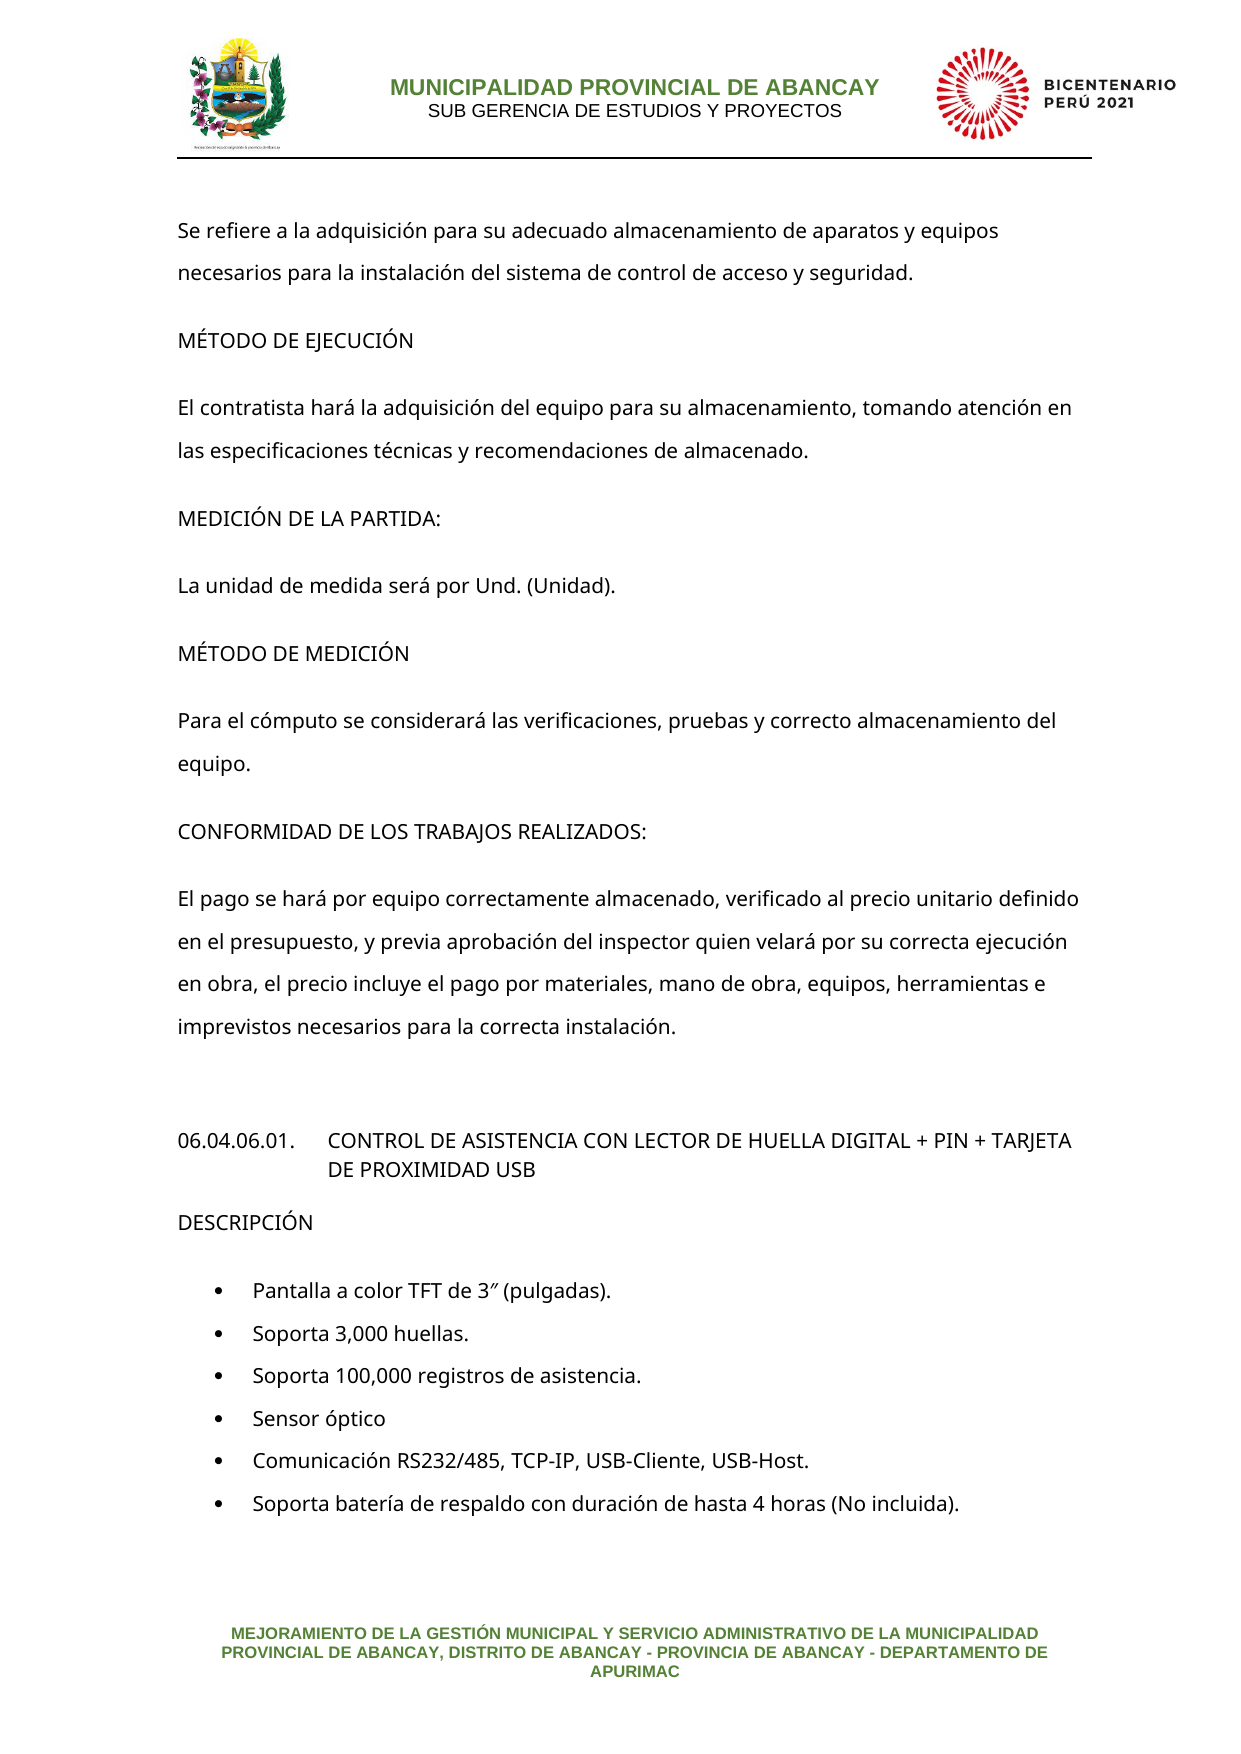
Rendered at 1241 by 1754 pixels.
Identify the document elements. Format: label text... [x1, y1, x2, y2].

list Soporta 100,000 registros de asistencia. [215, 1361, 1092, 1390]
text MEDICIÓN DE LA PARTIDA: [177, 504, 1092, 532]
text La unidad de medida será por Und. (Unidad). [177, 571, 1092, 600]
text MÉTODO DE MEDICIÓN [177, 639, 1092, 667]
text Se refiere a la adquisición para su adecuado almacenamiento de aparatos y equipos necesarios para la instalación del sistema de control de acceso y seguridad. [177, 216, 1092, 287]
text MÉTODO DE EJECUCIÓN [177, 326, 1092, 354]
text DESCRIPCIÓN [177, 1208, 1092, 1237]
list Comunicación RS232/485, TCP-IP, USB-Cliente, USB-Host. [215, 1446, 1092, 1475]
text El pago se hará por equipo correctamente almacenado, verificado al precio unitario definido en el presupuesto, y previa aprobación del inspector quien velará por su correcta ejecución en obra, el precio incluye el pago por materiales, mano de obra, equipos, herramientas e imprevistos necesarios para la correcta instalación. [177, 884, 1092, 1041]
list Soporta 3,000 huellas. [215, 1319, 1092, 1347]
list Pantalla a color TFT de 3″ (pulgadas). [215, 1276, 1092, 1304]
text Para el cómputo se considerará las verificaciones, pruebas y correcto almacenamiento del equipo. [177, 707, 1092, 778]
text El contratista hará la adquisición del equipo para su almacenamiento, tomando atención en las especificaciones técnicas y recomendaciones de almacenado. [177, 393, 1092, 464]
text CONFORMIDAD DE LOS TRABAJOS REALIZADOS: [177, 817, 1092, 845]
list Soporta batería de respaldo con duración de hasta 4 horas (No incluida). [215, 1489, 1092, 1517]
picture [928, 37, 1181, 143]
text CONTROL DE ASISTENCIA CON LECTOR DE HUELLA DIGITAL + PIN + TARJETA DE PROXIMIDAD USB [177, 1127, 1092, 1183]
list Sensor óptico [215, 1404, 1092, 1432]
picture [177, 38, 290, 154]
